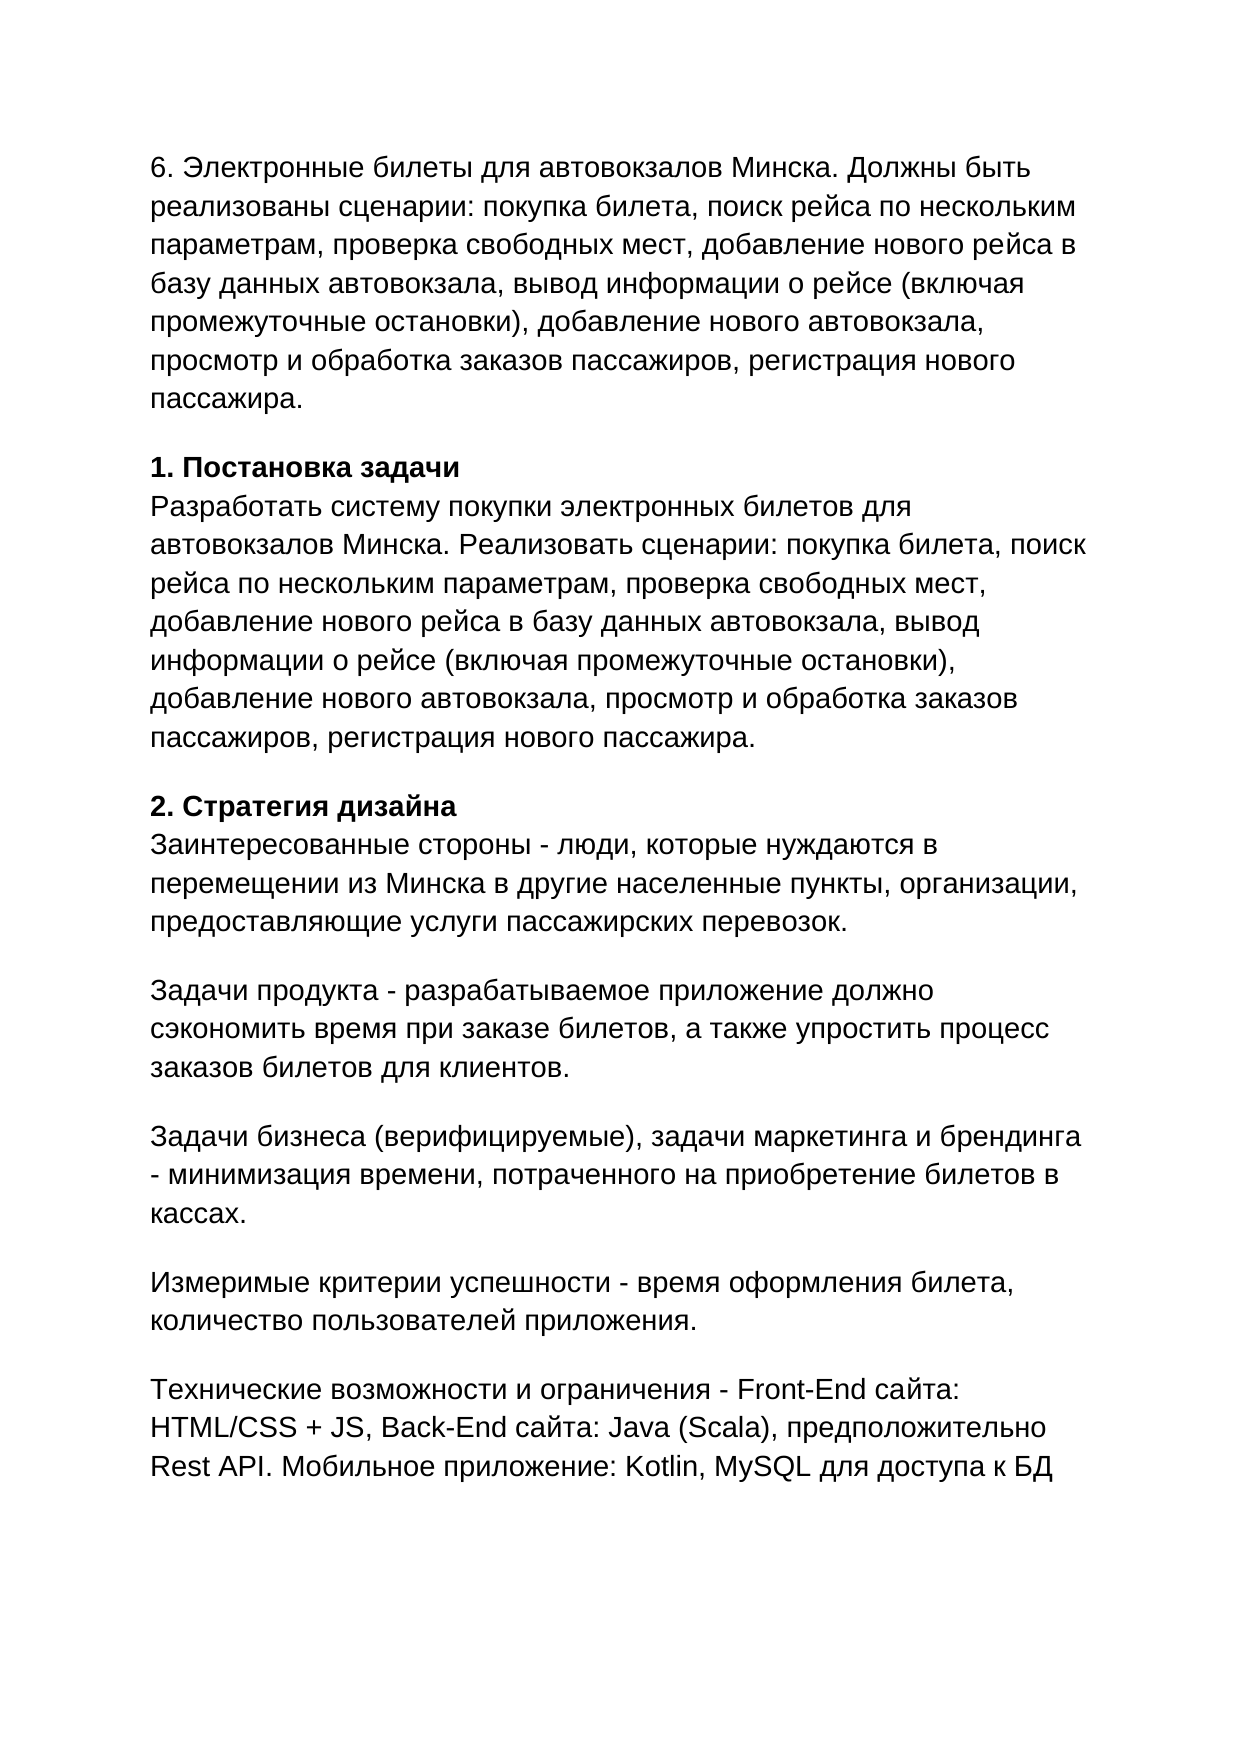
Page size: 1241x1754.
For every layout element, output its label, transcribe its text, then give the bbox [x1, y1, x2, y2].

text 1. Постановка задачи [150, 450, 1090, 483]
text Технические возможности и ограничения - Front-End сайта: HTML/CSS + JS, Back-End сайта: Java (Scala), предположительно Rest API. Мобильное приложение: Kotlin, MySQL для доступа к БД [150, 1372, 1090, 1482]
text 2. Стратегия дизайна [150, 788, 1090, 822]
text Измеримые критерии успешности - время оформления билета, количество пользователей приложения. [150, 1264, 1090, 1337]
text Задачи бизнеса (верифицируемые), задачи маркетинга и брендинга - минимизация времени, потраченного на приобретение билетов в кассах. [150, 1119, 1090, 1229]
text 6. Электронные билеты для автовокзалов Минска. Должны быть реализованы сценарии: покупка билета, поиск рейса по нескольким параметрам, проверка свободных мест, добавление нового рейса в базу данных автовокзала, вывод информации о рейсе (включая промежуточные остановки), добавление нового автовокзала, просмотр и обработка заказов пассажиров, регистрация нового пассажира. [150, 150, 1090, 415]
text Задачи продукта - разрабатываемое приложение должно сэкономить время при заказе билетов, а также упростить процесс заказов билетов для клиентов. [150, 973, 1090, 1083]
text Заинтересованные стороны - люди, которые нуждаются в перемещении из Минска в другие населенные пункты, организации, предоставляющие услуги пассажирских перевозок. [150, 827, 1090, 938]
text Разработать систему покупки электронных билетов для автовокзалов Минска. Реализовать сценарии: покупка билета, поиск рейса по нескольким параметрам, проверка свободных мест, добавление нового рейса в базу данных автовокзала, вывод информации о рейсе (включая промежуточные остановки), добавление нового автовокзала, просмотр и обработка заказов пассажиров, регистрация нового пассажира. [150, 488, 1090, 753]
